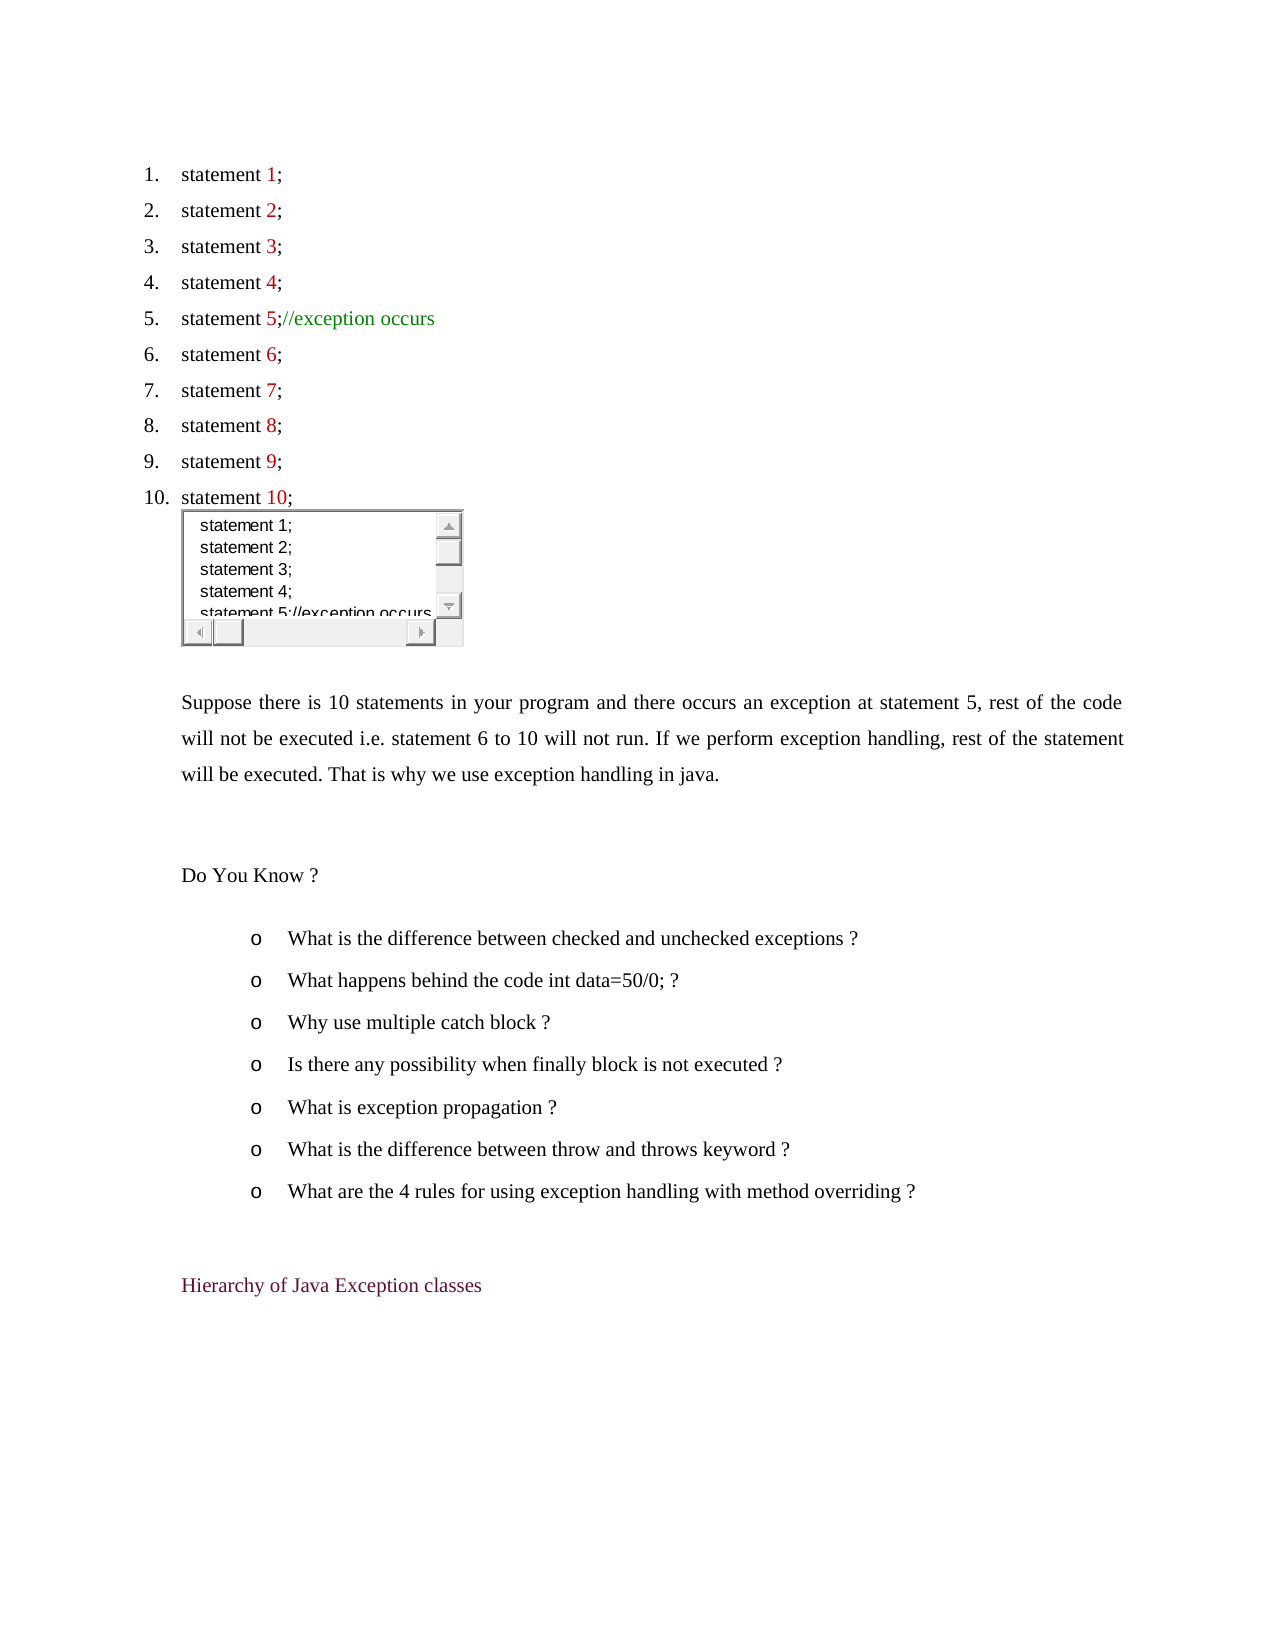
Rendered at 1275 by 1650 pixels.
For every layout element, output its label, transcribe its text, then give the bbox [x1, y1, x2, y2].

list statement 2; [144, 186, 1125, 222]
list statement 4; [144, 258, 1125, 294]
list statement 6; [144, 330, 1125, 366]
table_header What is the difference between checked and unchecked exceptions ? What happens behind the code int data=50/0; ? Why use multiple catch block ? Is there any possibility when finally block is not executed ? What is exception propagation ? What is the difference between throw and throws keyword ? What are the 4 rules for using exception handling with method overriding ? [180, 908, 961, 1235]
text Suppose there is 10 statements in your program and there occurs an exception at statement 5, rest of the code will not be executed i.e. statement 6 to 10 will not run. If we perform exception handling, rest of the statement will be executed. That is why we use exception handling in java. [181, 678, 1125, 786]
subtitle Hierarchy of Java Exception classes [181, 1264, 1125, 1297]
list statement 3; [144, 222, 1125, 258]
list statement 10; [144, 473, 1125, 509]
list statement 8; [144, 402, 1125, 437]
text Do You Know ? [181, 815, 1125, 887]
list statement 1; [144, 150, 1125, 186]
list statement 9; [144, 437, 1125, 473]
list statement 7; [144, 366, 1125, 402]
list statement 5;//exception occurs [144, 294, 1125, 330]
